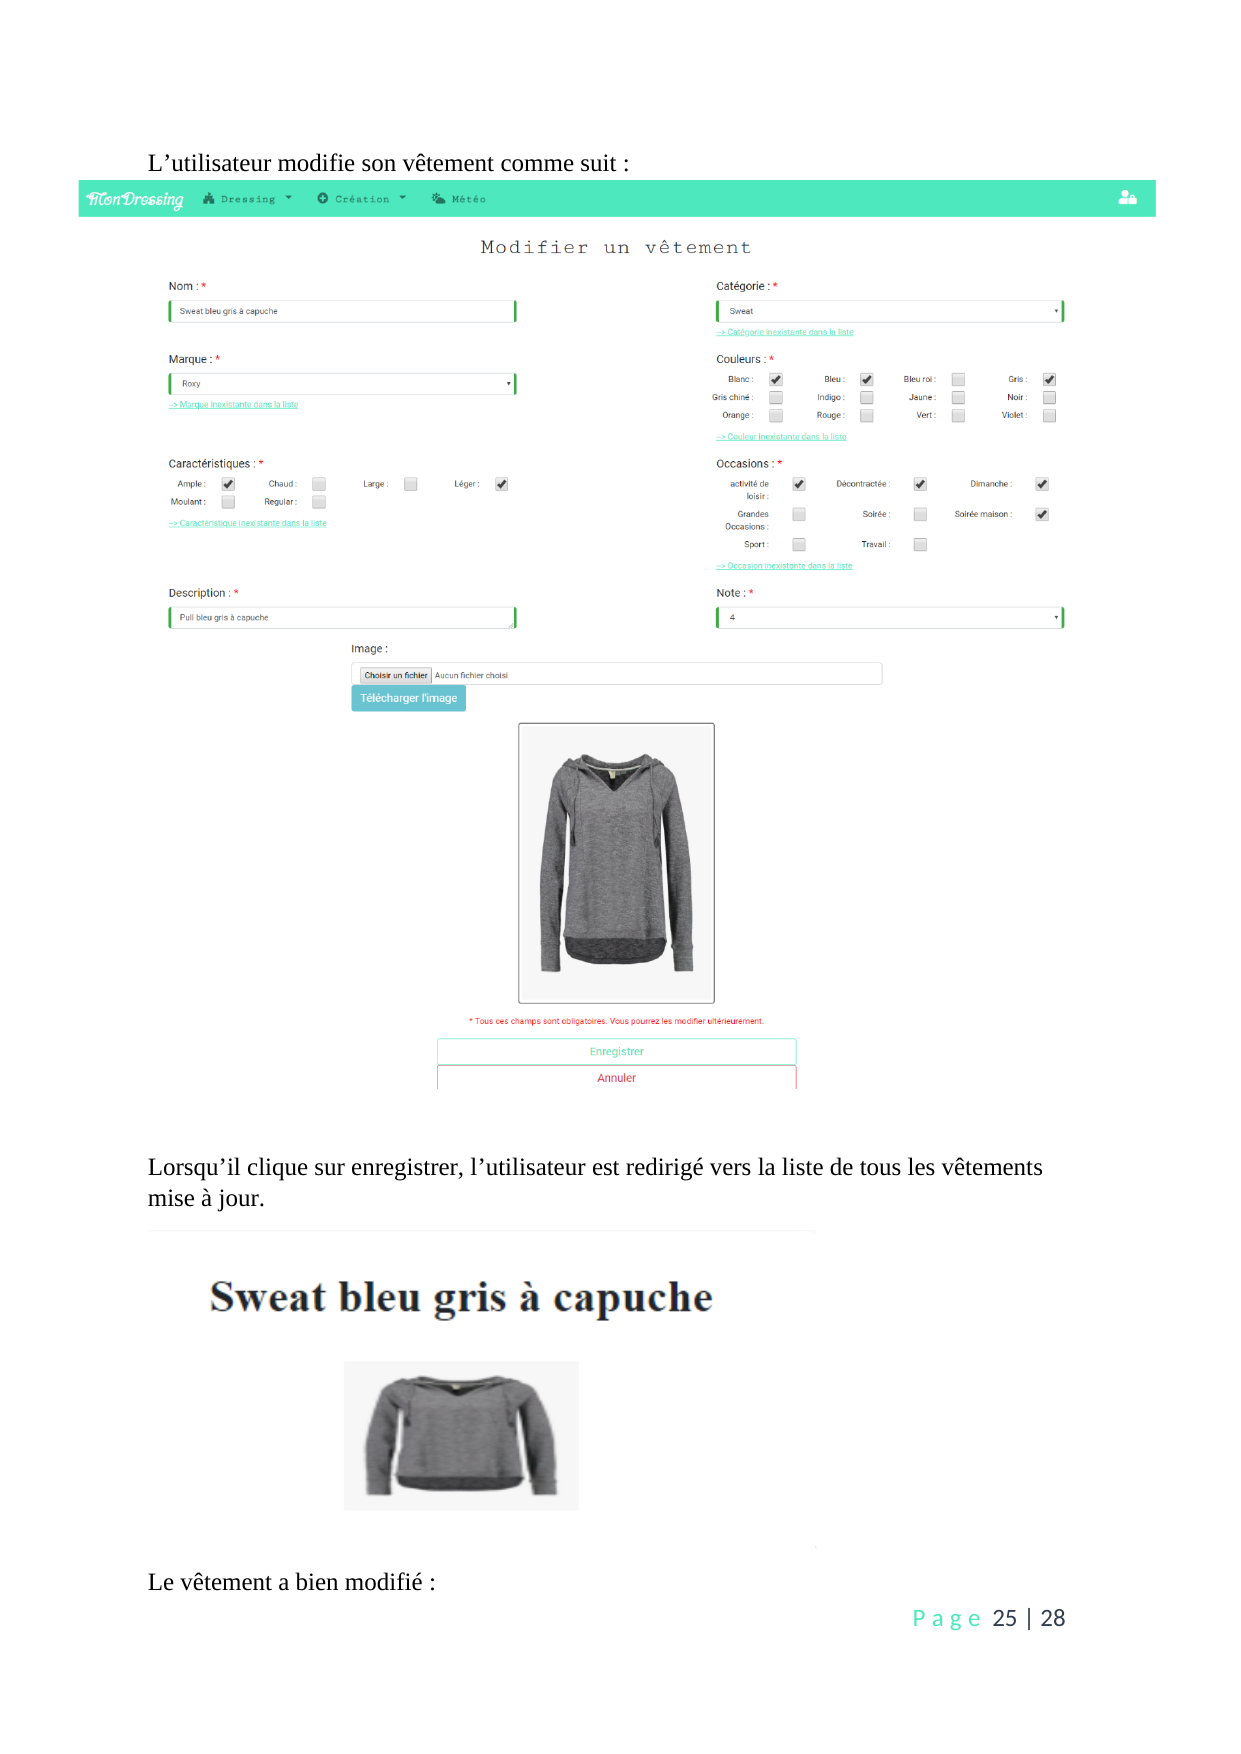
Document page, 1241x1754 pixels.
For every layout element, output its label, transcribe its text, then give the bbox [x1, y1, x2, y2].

text L’utilisateur modifie son vêtement comme suit : [148, 148, 1092, 176]
text Le vêtement a bien modifié : [148, 1567, 1092, 1595]
picture [147, 1230, 817, 1548]
text Lorsqu’il clique sur enregistrer, l’utilisateur est redirigé vers la liste de tous les vêtements mise à jour. [148, 1087, 1092, 1212]
picture [77, 180, 1162, 1087]
